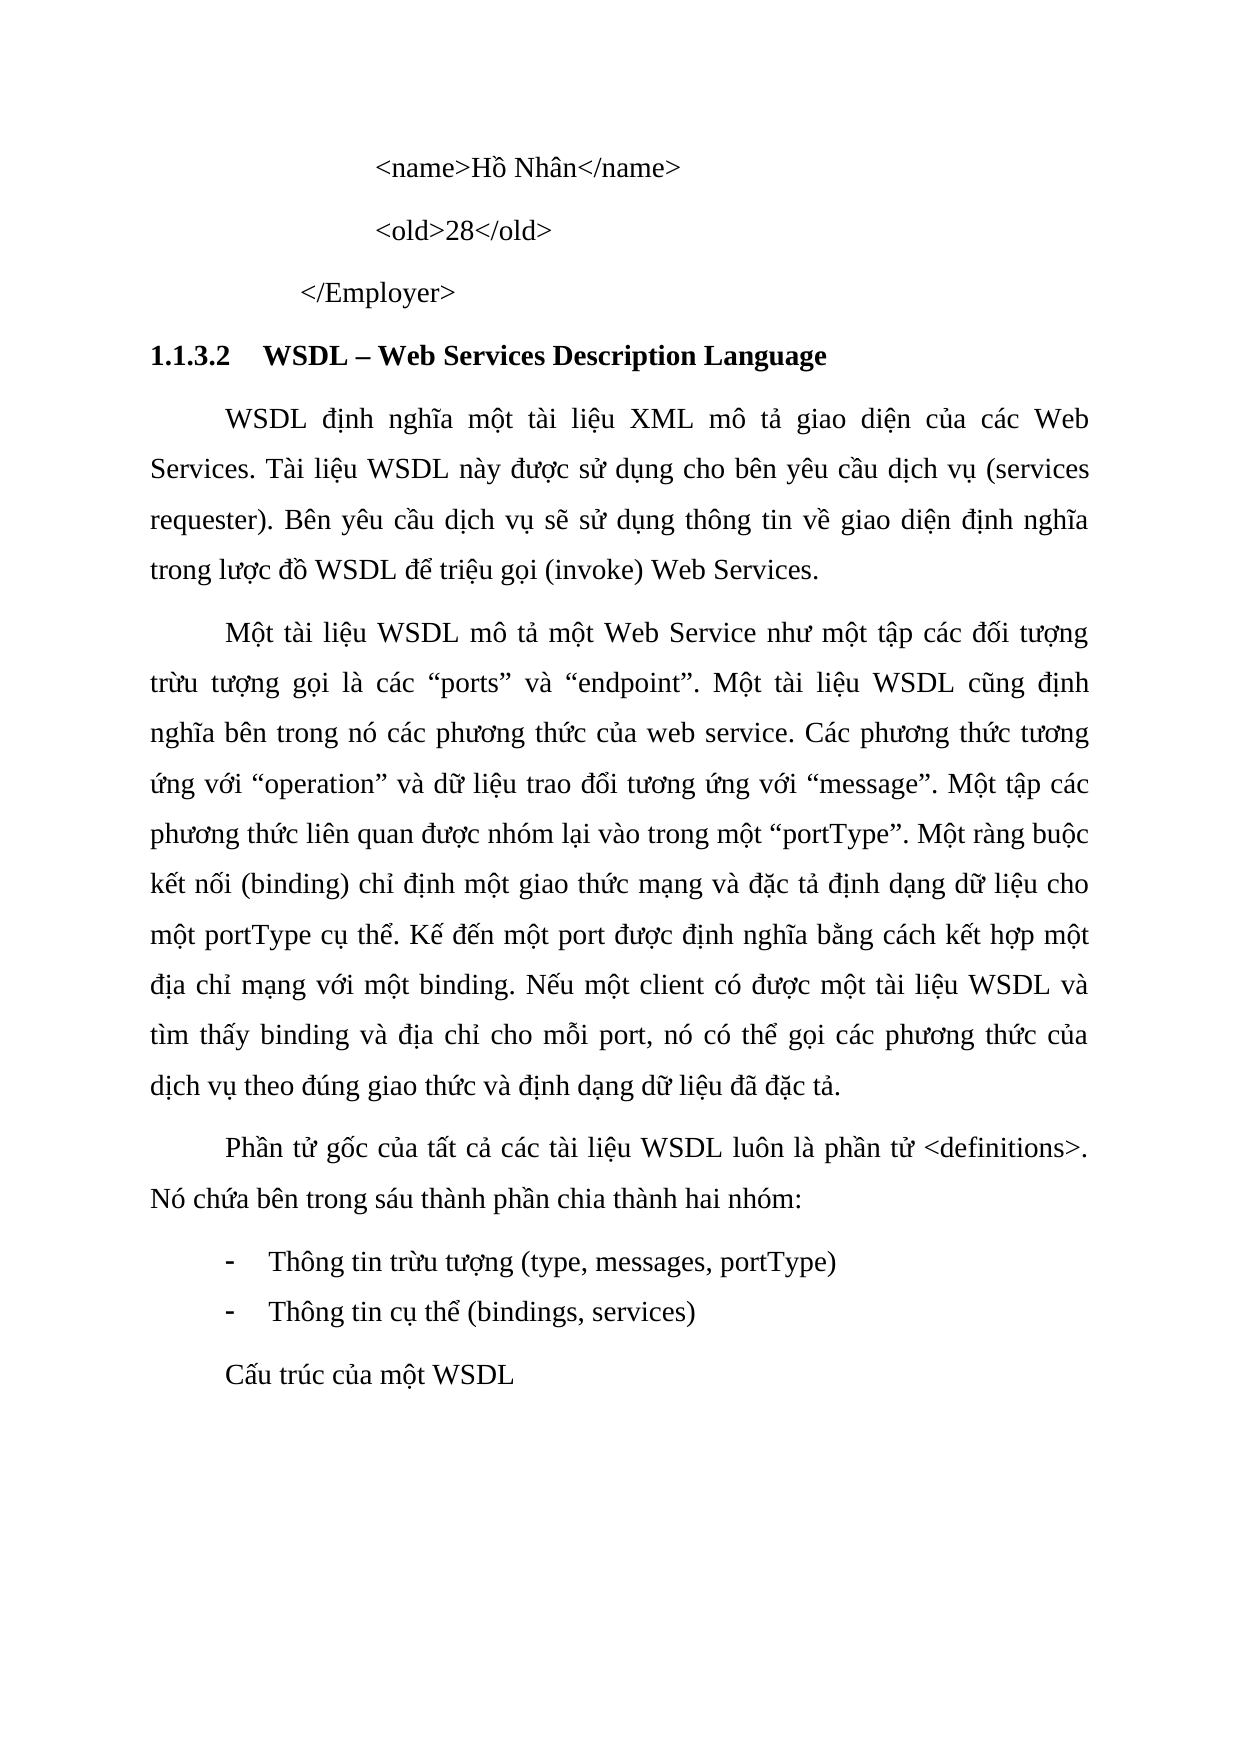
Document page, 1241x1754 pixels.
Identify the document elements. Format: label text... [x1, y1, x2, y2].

list Thông tin trừu tượng (type, messages, portType) [225, 1244, 1090, 1277]
text <old>28</old> [225, 213, 1090, 246]
subtitle WSDL – Web Services Description Language [150, 338, 1090, 372]
text </Employer> [225, 276, 1090, 309]
text Một tài liệu WSDL mô tả một Web Service như một tập các đối tượng trừu tượng gọi là các “ports” và “endpoint”. Một tài liệu WSDL cũng định nghĩa bên trong nó các phương thức của web service. Các phương thức tương ứng với “operation” và dữ liệu trao đổi tương ứng với “message”. Một tập các phương thức liên quan được nhóm lại vào trong một “portType”. Một ràng buộc kết nối (binding) chỉ định một giao thức mạng và đặc tả định dạng dữ liệu cho một portType cụ thể. Kế đến một port được định nghĩa bằng cách kết hợp một địa chỉ mạng với một binding. Nếu một client có được một tài liệu WSDL và tìm thấy binding và địa chỉ cho mỗi port, nó có thể gọi các phương thức của dịch vụ theo đúng giao thức và định dạng dữ liệu đã đặc tả. [150, 615, 1090, 1101]
text Cấu trúc của một WSDL [150, 1357, 1090, 1391]
text <name>Hồ Nhân</name> [225, 150, 1090, 183]
text WSDL định nghĩa một tài liệu XML mô tả giao diện của các Web Services. Tài liệu WSDL này được sử dụng cho bên yêu cầu dịch vụ (services requester). Bên yêu cầu dịch vụ sẽ sử dụng thông tin về giao diện định nghĩa trong lược đồ WSDL để triệu gọi (invoke) Web Services. [150, 401, 1090, 586]
list Thông tin cụ thể (bindings, services) [225, 1294, 1090, 1328]
text Phần tử gốc của tất cả các tài liệu WSDL luôn là phần tử <definitions>. Nó chứa bên trong sáu thành phần chia thành hai nhóm: [150, 1131, 1090, 1214]
